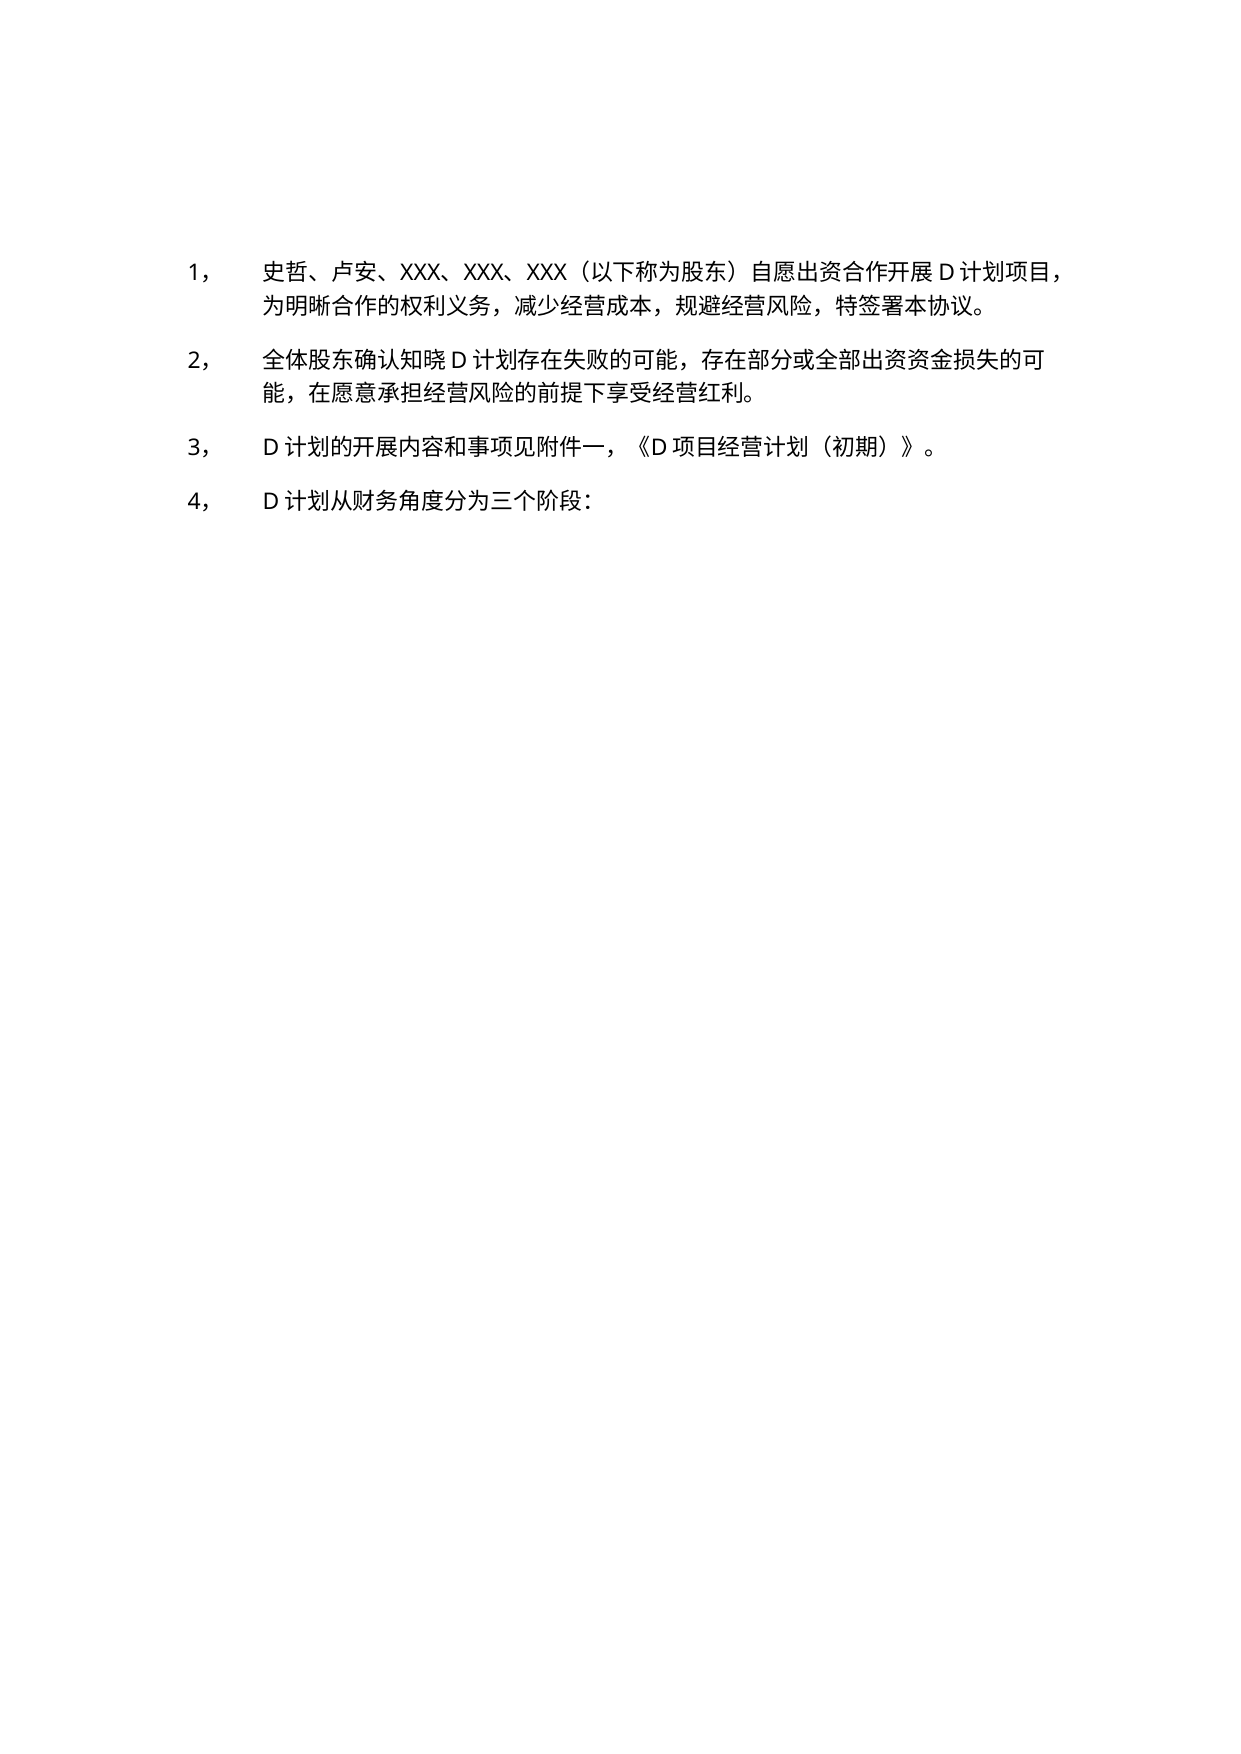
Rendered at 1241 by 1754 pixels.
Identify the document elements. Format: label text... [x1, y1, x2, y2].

list D计划从财务角度分为三个阶段： [187, 483, 1053, 516]
list D计划的开展内容和事项见附件一，《D项目经营计划（初期）》。 [187, 429, 1053, 462]
list 史哲、卢安、XXX、XXX、XXX（以下称为股东）自愿出资合作开展D计划项目，为明晰合作的权利义务，减少经营成本，规避经营风险，特签署本协议。 [187, 254, 1053, 321]
list 全体股东确认知晓D计划存在失败的可能，存在部分或全部出资资金损失的可能，在愿意承担经营风险的前提下享受经营红利。 [187, 342, 1053, 408]
